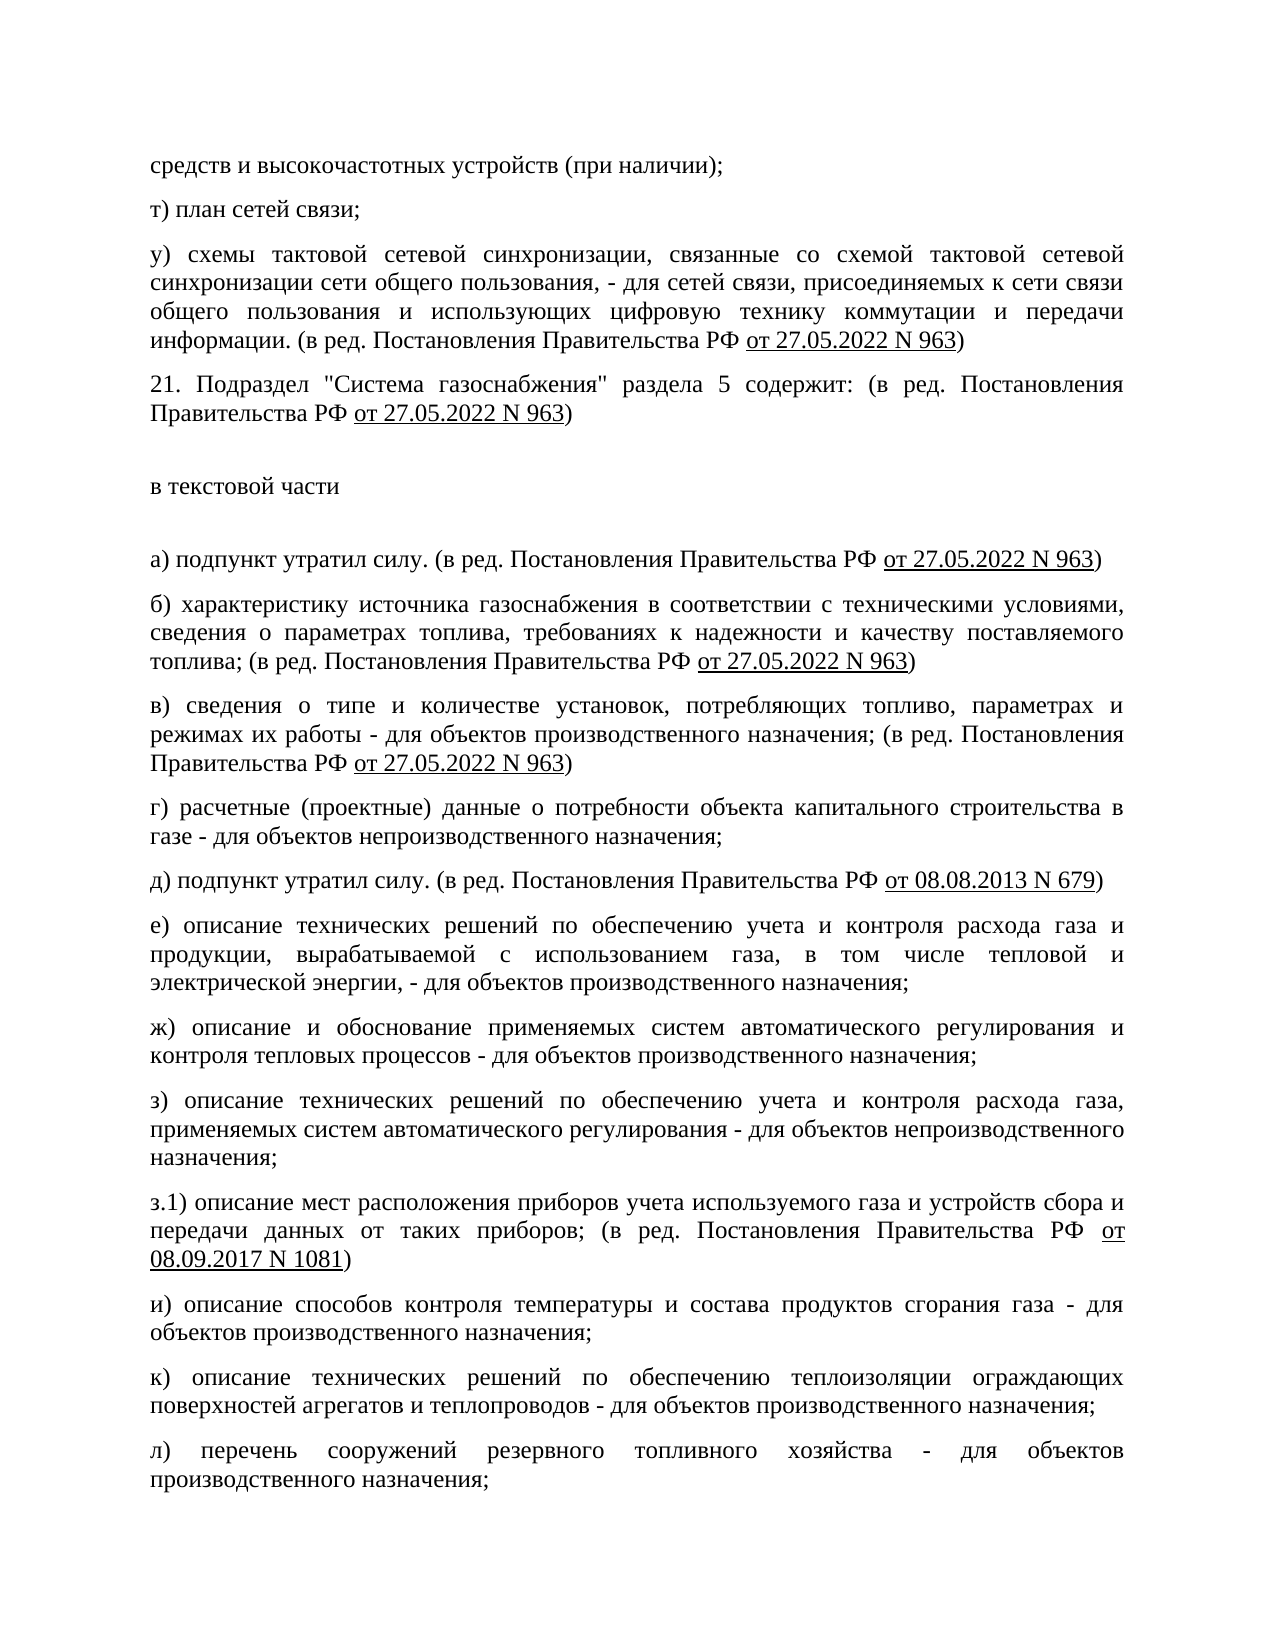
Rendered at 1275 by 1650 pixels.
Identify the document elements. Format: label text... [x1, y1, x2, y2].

text ж) описание и обоснование применяемых систем автоматического регулирования и контроля тепловых процессов - для объектов производственного назначения; [150, 1012, 1125, 1069]
text 21. Подраздел "Система газоснабжения" раздела 5 содержит: (в ред. Постановления Правительства РФ от 27.05.2022 N 963) [150, 369, 1125, 427]
text з.1) описание мест расположения приборов учета используемого газа и устройств сбора и передачи данных от таких приборов; (в ред. Постановления Правительства РФ от 08.09.2017 N 1081) [150, 1187, 1125, 1273]
text е) описание технических решений по обеспечению учета и контроля расхода газа и продукции, вырабатываемой с использованием газа, в том числе тепловой и электрической энергии, - для объектов производственного назначения; [150, 910, 1125, 996]
text к) описание технических решений по обеспечению теплоизоляции ограждающих поверхностей агрегатов и теплопроводов - для объектов производственного назначения; [150, 1362, 1125, 1419]
text в) сведения о типе и количестве установок, потребляющих топливо, параметрах и режимах их работы - для объектов производственного назначения; (в ред. Постановления Правительства РФ от 27.05.2022 N 963) [150, 691, 1125, 777]
text л) перечень сооружений резервного топливного хозяйства - для объектов производственного назначения; [150, 1435, 1125, 1492]
text а) подпункт утратил силу. (в ред. Постановления Правительства РФ от 27.05.2022 N 963) [150, 544, 1125, 573]
text з) описание технических решений по обеспечению учета и контроля расхода газа, применяемых систем автоматического регулирования - для объектов непроизводственного назначения; [150, 1085, 1125, 1171]
text г) расчетные (проектные) данные о потребности объекта капитального строительства в газе - для объектов непроизводственного назначения; [150, 792, 1125, 850]
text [150, 150, 1125, 179]
text у) схемы тактовой сетевой синхронизации, связанные со схемой тактовой сетевой синхронизации сети общего пользования, - для сетей связи, присоединяемых к сети связи общего пользования и использующих цифровую технику коммутации и передачи информации. (в ред. Постановления Правительства РФ от 27.05.2022 N 963) [150, 239, 1125, 354]
text и) описание способов контроля температуры и состава продуктов сгорания газа - для объектов производственного назначения; [150, 1289, 1125, 1346]
text в текстовой части [150, 471, 1125, 500]
text б) характеристику источника газоснабжения в соответствии с техническими условиями, сведения о параметрах топлива, требованиях к надежности и качеству поставляемого топлива; (в ред. Постановления Правительства РФ от 27.05.2022 N 963) [150, 589, 1125, 675]
text д) подпункт утратил силу. (в ред. Постановления Правительства РФ от 08.08.2013 N 679) [150, 866, 1125, 894]
text т) план сетей связи; [150, 194, 1125, 223]
